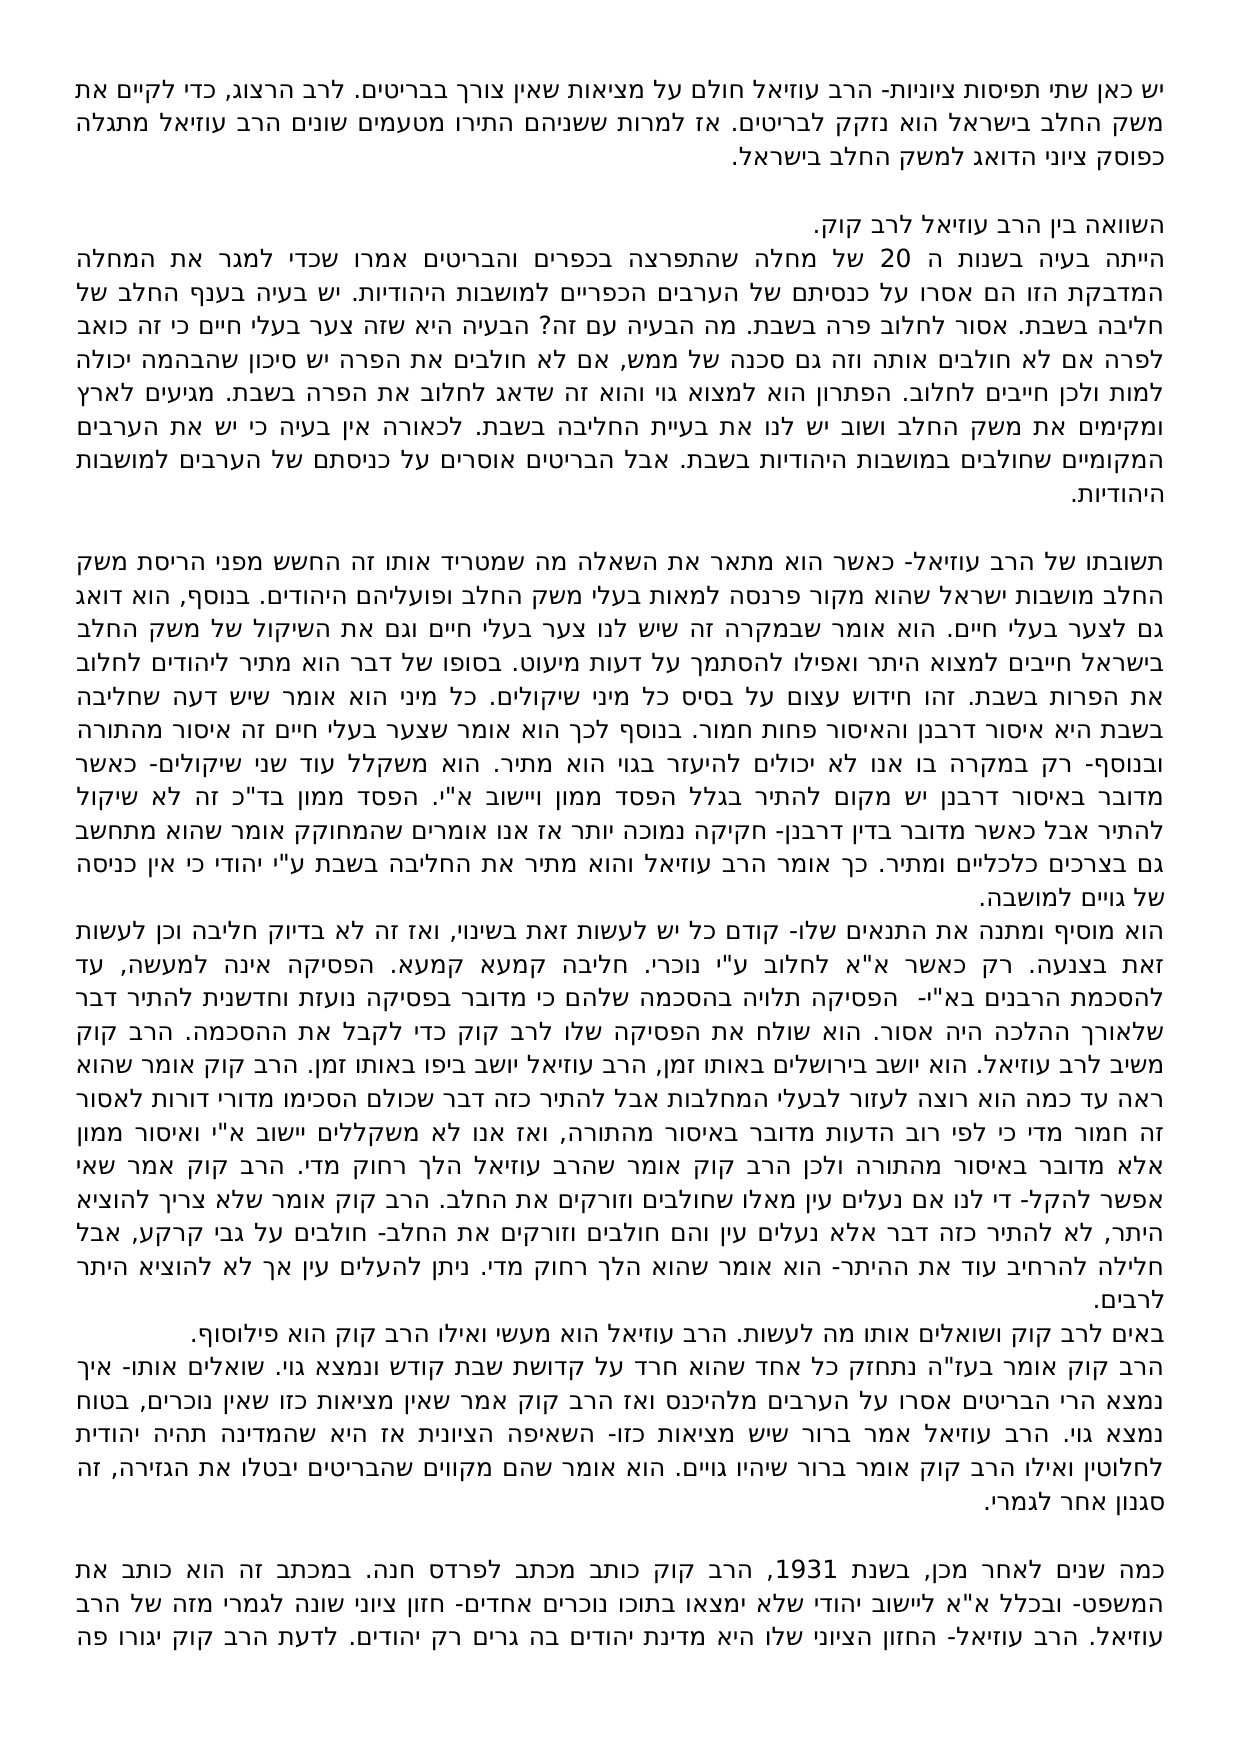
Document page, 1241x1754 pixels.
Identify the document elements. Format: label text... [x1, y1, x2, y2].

text הוא מוסיף ומתנה את התנאים שלו- קודם כל יש לעשות זאת בשינוי, ואז זה לא בדיוק חליבה וכן לעשות זאת בצנעה. רק כאשר א"א לחלוב ע"י נוכרי. חליבה קמעא קמעא. הפסיקה אינה למעשה, עד להסכמת הרבנים בא"י- הפסיקה תלויה בהסכמה שלהם כי מדובר בפסיקה נועזת וחדשנית להתיר דבר שלאורך ההלכה היה אסור. הוא שולח את הפסיקה שלו לרב קוק כדי לקבל את ההסכמה. הרב קוק משיב לרב עוזיאל. הוא יושב בירושלים באותו זמן, הרב עוזיאל יושב ביפו באותו זמן. הרב קוק אומר שהוא ראה עד כמה הוא רוצה לעזור לבעלי המחלבות אבל להתיר כזה דבר שכולם הסכימו מדורי דורות לאסור זה חמור מדי כי לפי רוב הדעות מדובר באיסור מהתורה, ואז אנו לא משקללים יישוב א"י ואיסור ממון אלא מדובר באיסור מהתורה ולכן הרב קוק אומר שהרב עוזיאל הלך רחוק מדי. הרב קוק אמר שאי אפשר להקל- די לנו אם נעלים עין מאלו שחולבים וזורקים את החלב. הרב קוק אומר שלא צריך להוציא היתר, לא להתיר כזה דבר אלא נעלים עין והם חולבים וזורקים את החלב- חולבים על גבי קרקע, אבל חלילה להרחיב עוד את ההיתר- הוא אומר שהוא הלך רחוק מדי. ניתן להעלים עין אך לא להוציא היתר לרבים. [75, 916, 1165, 1314]
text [75, 1555, 1165, 1651]
text השוואה בין הרב עוזיאל לרב קוק. [75, 211, 1165, 240]
text תשובתו של הרב עוזיאל- כאשר הוא מתאר את השאלה מה שמטריד אותו זה החשש מפני הריסת משק החלב מושבות ישראל שהוא מקור פרנסה למאות בעלי משק החלב ופועליהם היהודים. בנוסף, הוא דואג גם לצער בעלי חיים. הוא אומר שבמקרה זה שיש לנו צער בעלי חיים וגם את השיקול של משק החלב בישראל חייבים למצוא היתר ואפילו להסתמך על דעות מיעוט. בסופו של דבר הוא מתיר ליהודים לחלוב את הפרות בשבת. זהו חידוש עצום על בסיס כל מיני שיקולים. כל מיני הוא אומר שיש דעה שחליבה בשבת היא איסור דרבנן והאיסור פחות חמור. בנוסף לכך הוא אומר שצער בעלי חיים זה איסור מהתורה ובנוסף- רק במקרה בו אנו לא יכולים להיעזר בגוי הוא מתיר. הוא משקלל עוד שני שיקולים- כאשר מדובר באיסור דרבנן יש מקום להתיר בגלל הפסד ממון ויישוב א"י. הפסד ממון בד"כ זה לא שיקול להתיר אבל כאשר מדובר בדין דרבנן- חקיקה נמוכה יותר אז אנו אומרים שהמחוקק אומר שהוא מתחשב גם בצרכים כלכליים ומתיר. כך אומר הרב עוזיאל והוא מתיר את החליבה בשבת ע"י יהודי כי אין כניסה של גויים למושבה. [75, 547, 1165, 912]
text יש כאן שתי תפיסות ציוניות- הרב עוזיאל חולם על מציאות שאין צורך בבריטים. לרב הרצוג, כדי לקיים את משק החלב בישראל הוא נזקק לבריטים. אז למרות ששניהם התירו מטעמים שונים הרב עוזיאל מתגלה כפוסק ציוני הדואג למשק החלב בישראל. [75, 75, 1165, 171]
text באים לרב קוק ושואלים אותו מה לעשות. הרב עוזיאל הוא מעשי ואילו הרב קוק הוא פילוסוף. [75, 1319, 1165, 1348]
text הייתה בעיה בשנות ה 20 של מחלה שהתפרצה בכפרים והבריטים אמרו שכדי למגר את המחלה המדבקת הזו הם אסרו על כנסיתם של הערבים הכפריים למושבות היהודיות. יש בעיה בענף החלב של חליבה בשבת. אסור לחלוב פרה בשבת. מה הבעיה עם זה? הבעיה היא שזה צער בעלי חיים כי זה כואב לפרה אם לא חולבים אותה וזה גם סכנה של ממש, אם לא חולבים את הפרה יש סיכון שהבהמה יכולה למות ולכן חייבים לחלוב. הפתרון הוא למצוא גוי והוא זה שדאג לחלוב את הפרה בשבת. מגיעים לארץ ומקימים את משק החלב ושוב יש לנו את בעיית החליבה בשבת. לכאורה אין בעיה כי יש את הערבים המקומיים שחולבים במושבות היהודיות בשבת. אבל הבריטים אוסרים על כניסתם של הערבים למושבות היהודיות. [75, 244, 1165, 508]
text הרב קוק אומר בעז"ה נתחזק כל אחד שהוא חרד על קדושת שבת קודש ונמצא גוי. שואלים אותו- איך נמצא הרי הבריטים אסרו על הערבים מלהיכנס ואז הרב קוק אמר שאין מציאות כזו שאין נוכרים, בטוח נמצא גוי. הרב עוזיאל אמר ברור שיש מציאות כזו- השאיפה הציונית אז היא שהמדינה תהיה יהודית לחלוטין ואילו הרב קוק אומר ברור שיהיו גויים. הוא אומר שהם מקווים שהבריטים יבטלו את הגזירה, זה סגנון אחר לגמרי. [75, 1352, 1165, 1516]
